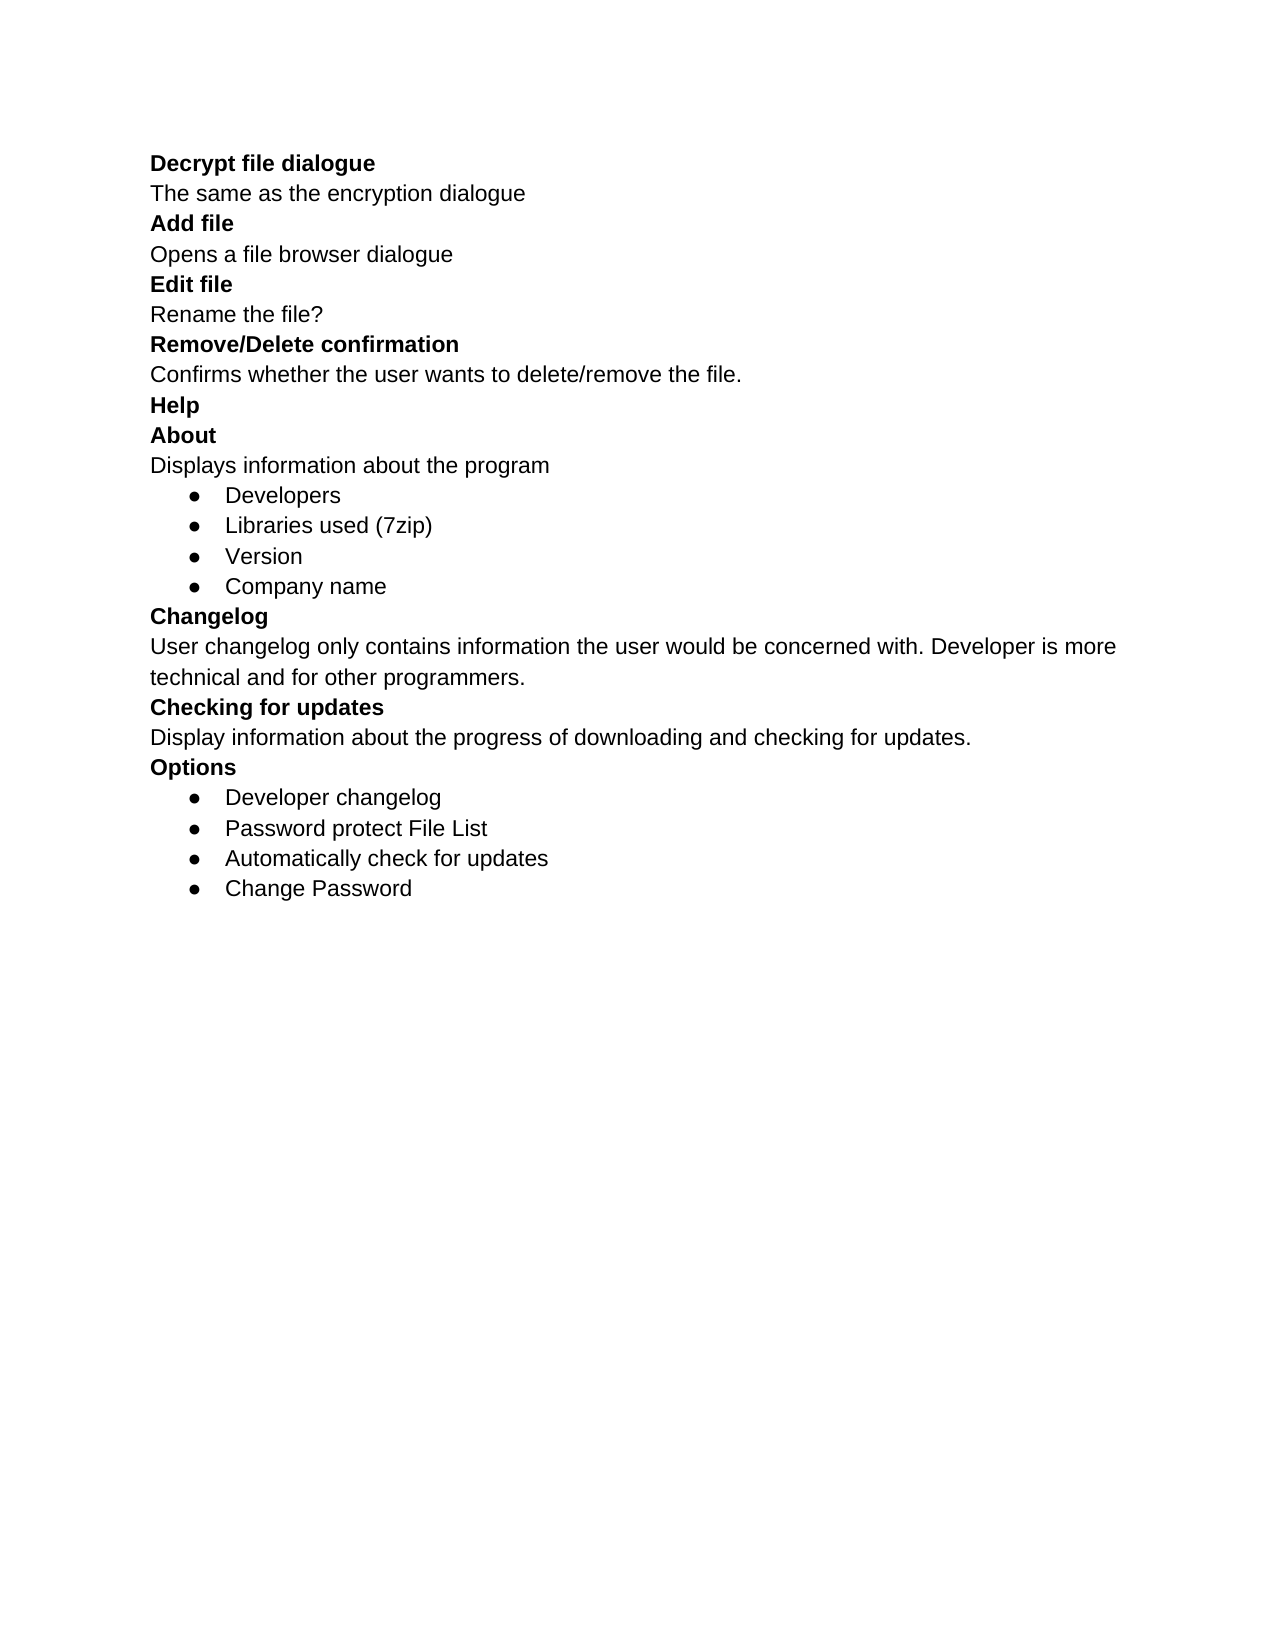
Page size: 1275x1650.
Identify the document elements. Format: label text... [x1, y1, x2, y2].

text Remove/Delete confirmation [150, 331, 1125, 358]
text The same as the encryption dialogue [150, 180, 1125, 207]
text About [150, 422, 1125, 448]
text Checking for updates [150, 694, 1125, 720]
text Opens a file browser dialogue [150, 241, 1125, 267]
text Changelog [150, 603, 1125, 629]
list Change Password [187, 875, 1125, 901]
text Confirms whether the user wants to delete/remove the file. [150, 361, 1125, 388]
text Rename the file? [150, 301, 1125, 327]
text Add file [150, 210, 1125, 237]
list Libraries used (7zip) [187, 512, 1125, 539]
text User changelog only contains information the user would be concerned with. Developer is more technical and for other programmers. [150, 633, 1125, 690]
text Displays information about the program [150, 452, 1125, 478]
list Automatically check for updates [187, 845, 1125, 871]
list Developers [187, 482, 1125, 509]
list Developer changelog [187, 784, 1125, 811]
list Version [187, 543, 1125, 569]
list Company name [187, 573, 1125, 599]
text Edit file [150, 271, 1125, 297]
text Help [150, 392, 1125, 418]
text Options [150, 754, 1125, 781]
text Display information about the progress of downloading and checking for updates. [150, 724, 1125, 750]
list Password protect File List [187, 814, 1125, 841]
text Decrypt file dialogue [150, 150, 1125, 176]
